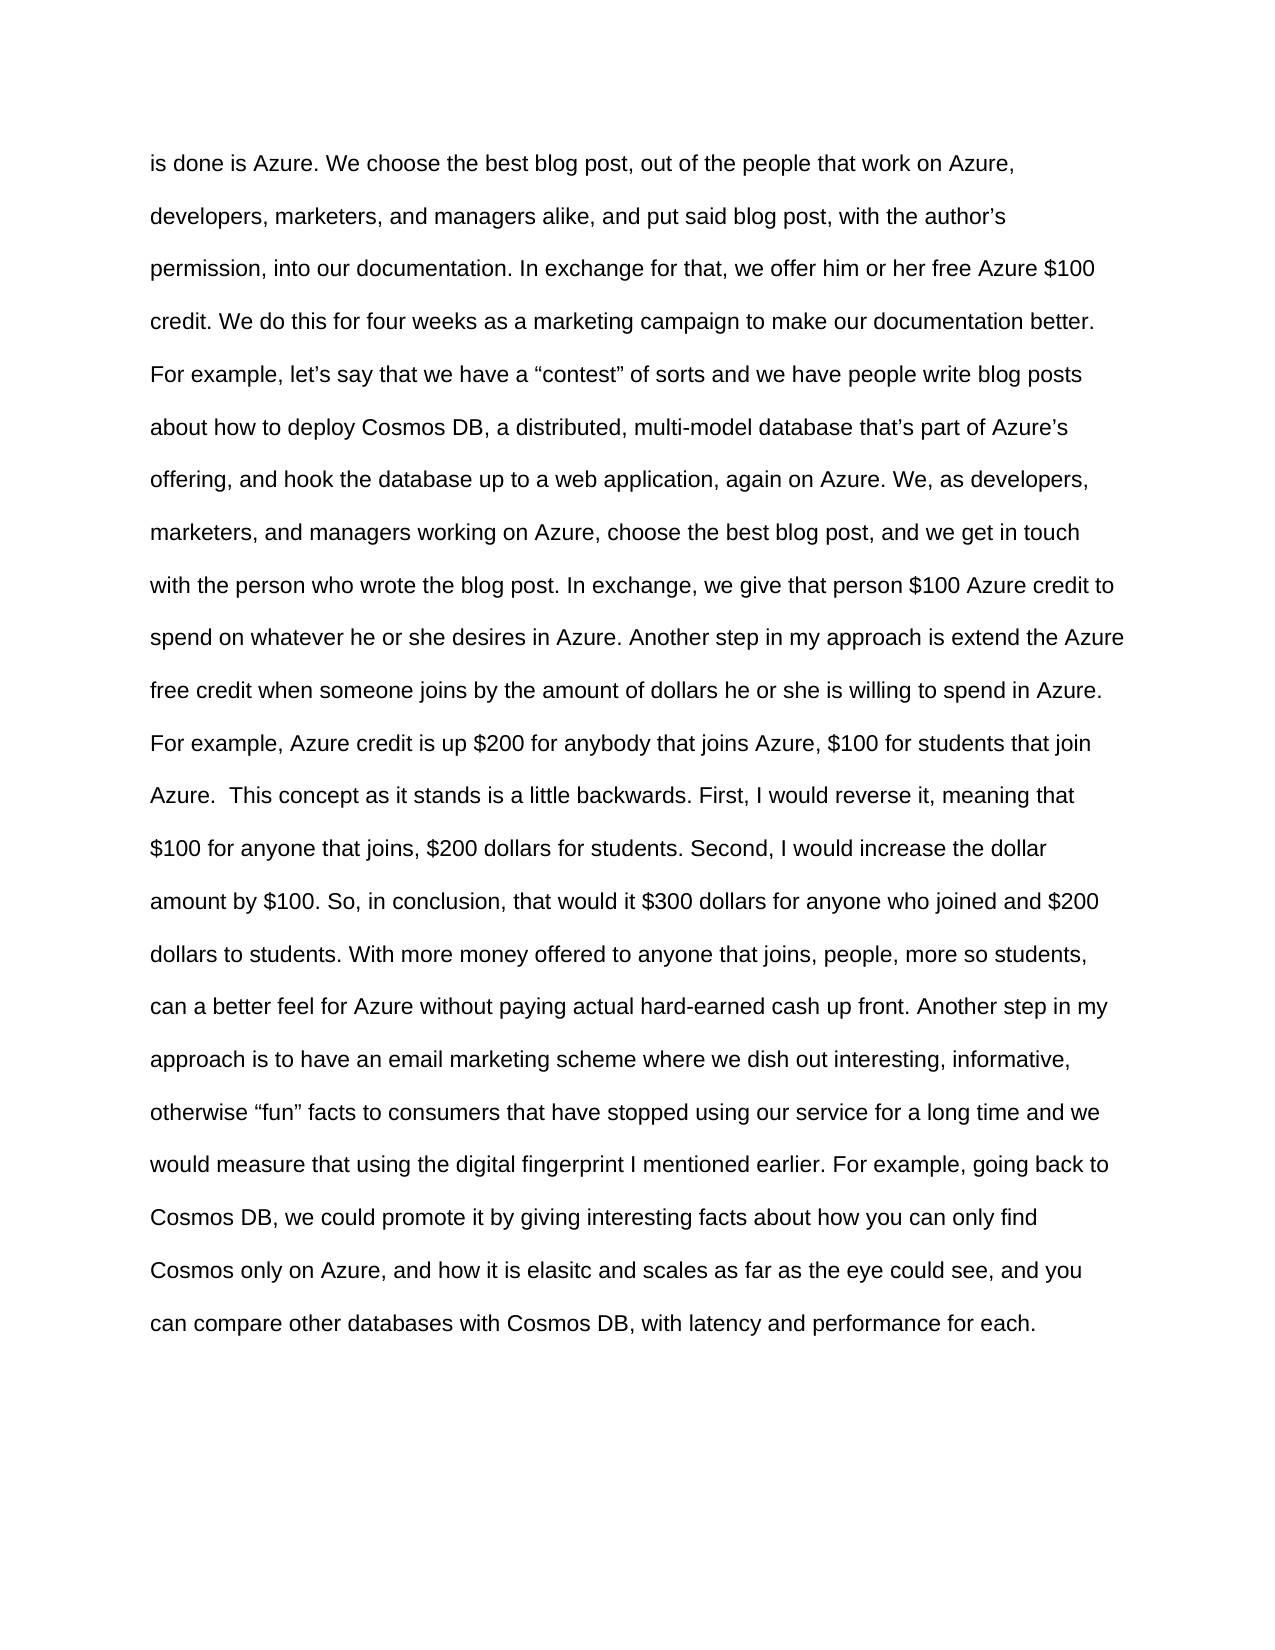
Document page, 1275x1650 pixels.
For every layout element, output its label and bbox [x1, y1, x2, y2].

text [150, 150, 1125, 1336]
